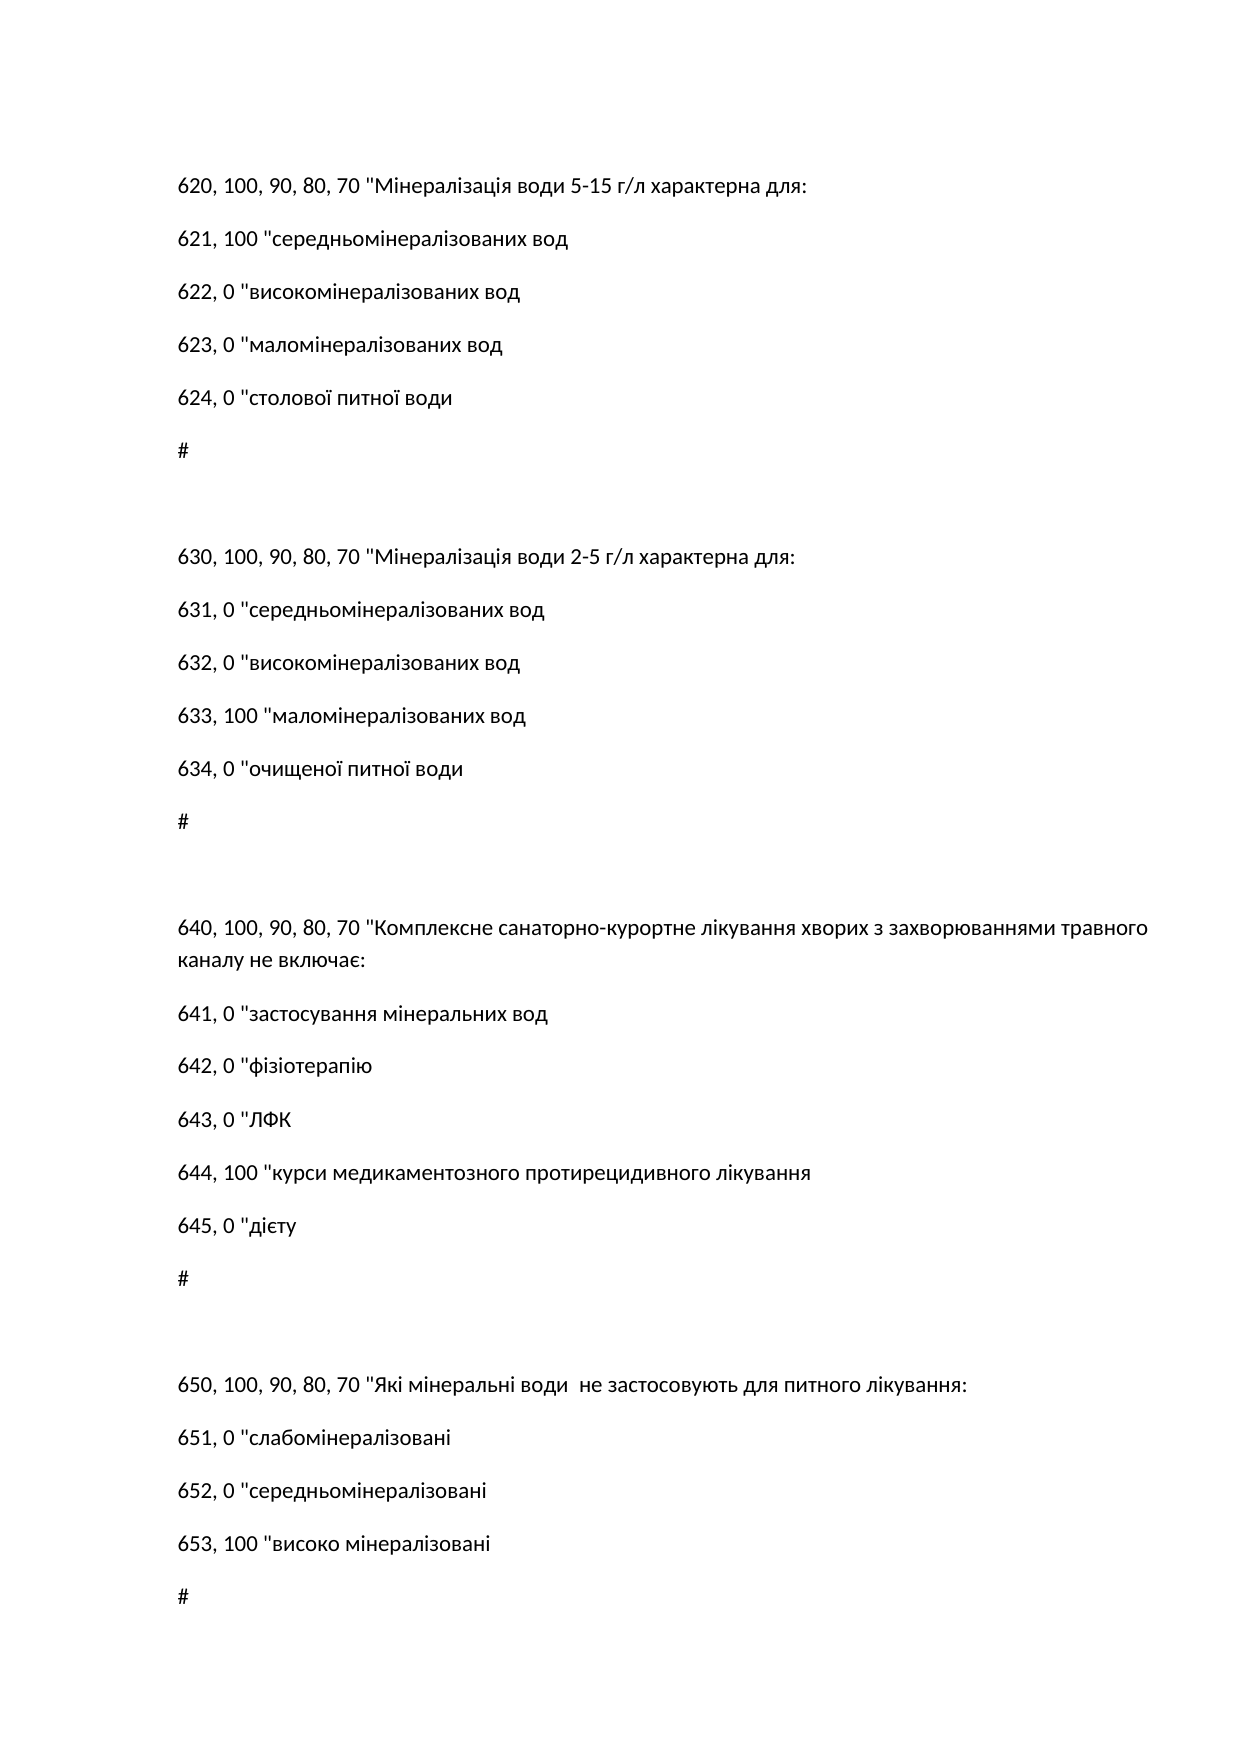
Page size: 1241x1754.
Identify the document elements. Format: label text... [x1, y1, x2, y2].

text 621, 100 "середньомінералізованих вод [177, 224, 1152, 252]
text 634, 0 "очищеної питної води [177, 754, 1152, 782]
text # [177, 1582, 1152, 1610]
text 623, 0 "маломінералізованих вод [177, 330, 1152, 358]
text 631, 0 "середньомінералізованих вод [177, 595, 1152, 623]
text 642, 0 "фізіотерапію [177, 1052, 1152, 1080]
text 651, 0 "слабомінералізовані [177, 1423, 1152, 1451]
text # [177, 807, 1152, 835]
text 632, 0 "високомінералізованих вод [177, 648, 1152, 676]
text 643, 0 "ЛФК [177, 1105, 1152, 1133]
text 650, 100, 90, 80, 70 "Які мінеральні води не застосовують для питного лікування: [177, 1370, 1152, 1398]
text 641, 0 "застосування мінеральних вод [177, 999, 1152, 1027]
text 652, 0 "середньомінералізовані [177, 1476, 1152, 1504]
text # [177, 1264, 1152, 1292]
text # [177, 436, 1152, 464]
text 633, 100 "маломінералізованих вод [177, 701, 1152, 729]
text 645, 0 "дієту [177, 1211, 1152, 1239]
text 644, 100 "курси медикаментозного протирецидивного лікування [177, 1158, 1152, 1186]
text 624, 0 "столової питної води [177, 383, 1152, 411]
text 640, 100, 90, 80, 70 "Комплексне санаторно-курортне лікування хворих з захворюваннями травного каналу не включає: [177, 913, 1152, 974]
text 622, 0 "високомінералізованих вод [177, 277, 1152, 305]
text 620, 100, 90, 80, 70 "Мінералізація води 5-15 г/л характерна для: [177, 171, 1152, 199]
text 653, 100 "високо мінералізовані [177, 1529, 1152, 1557]
text 630, 100, 90, 80, 70 "Мінералізація води 2-5 г/л характерна для: [177, 542, 1152, 570]
